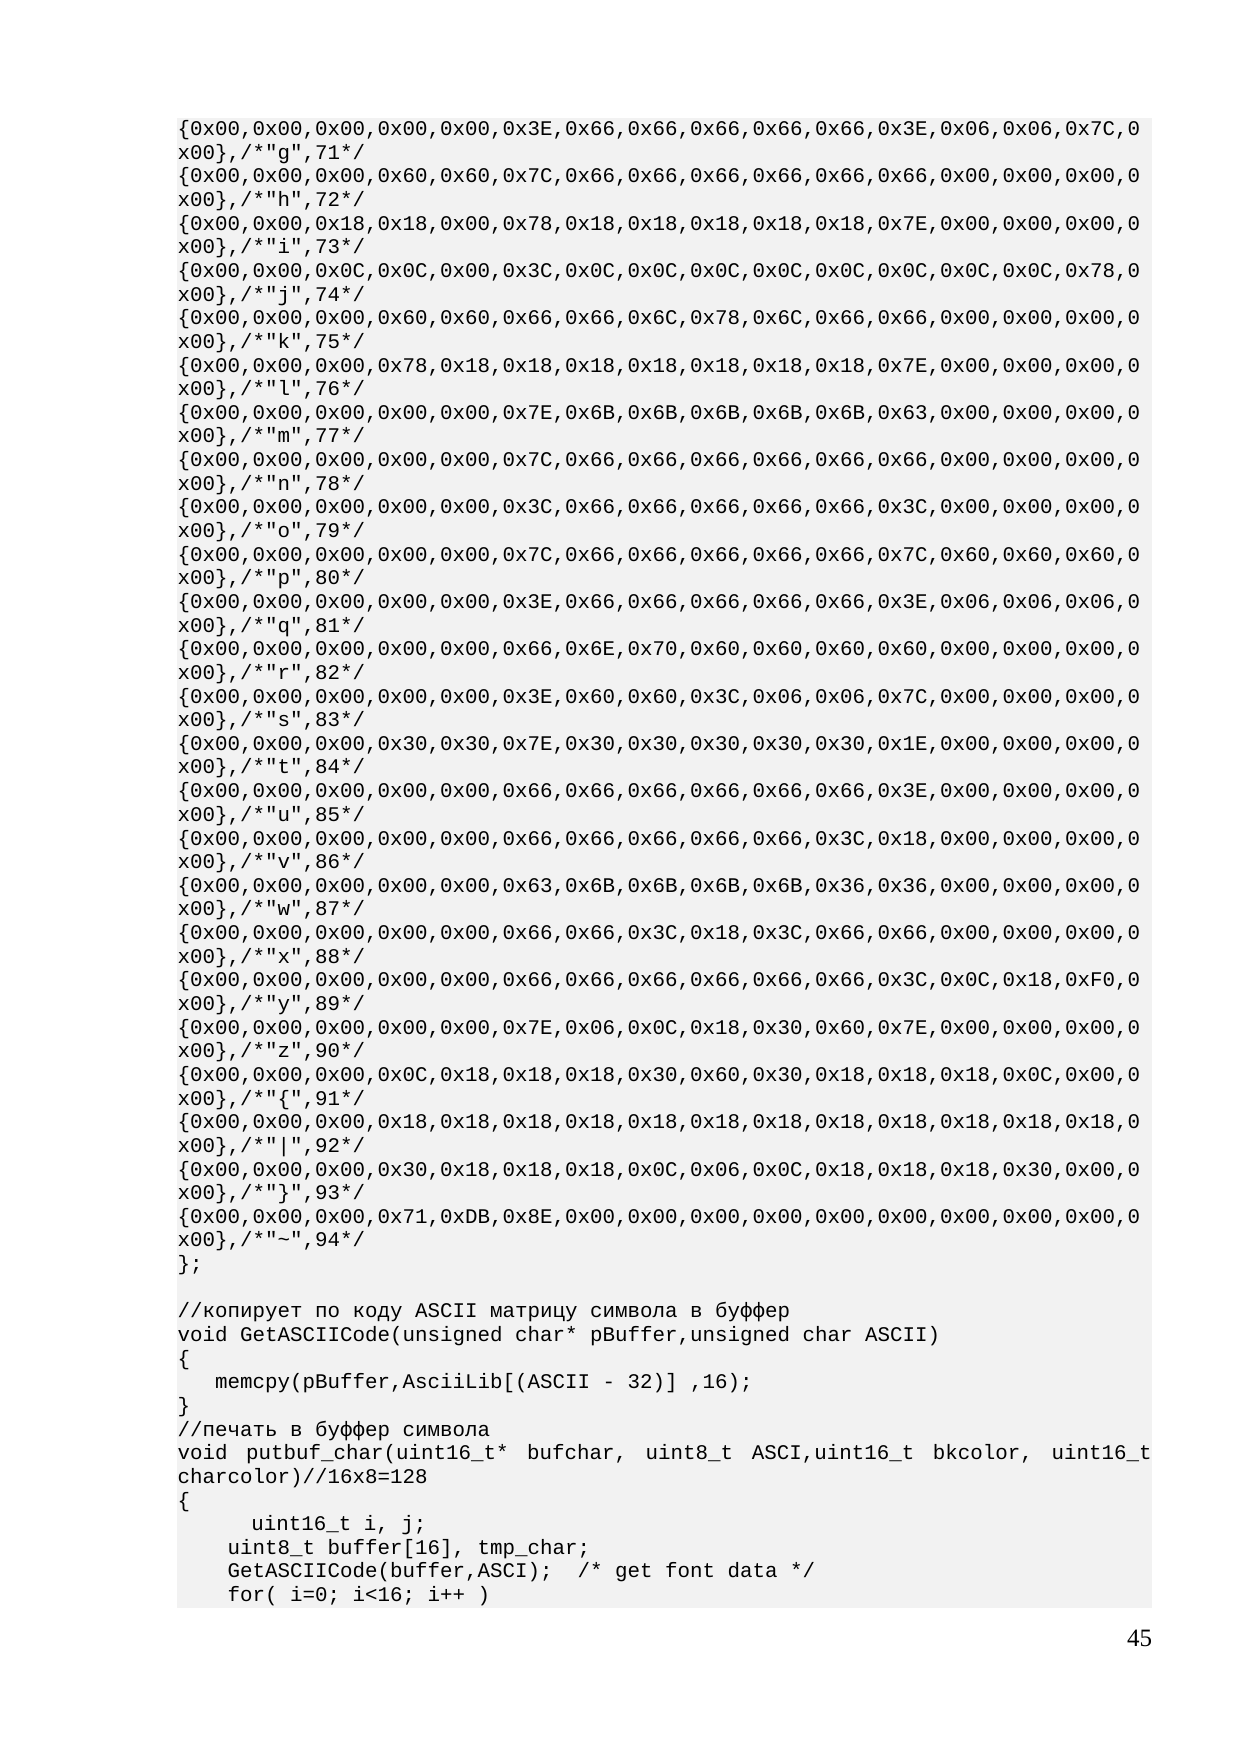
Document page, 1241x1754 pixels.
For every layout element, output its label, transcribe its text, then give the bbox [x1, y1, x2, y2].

text {0x00,0x00,0x00,0x00,0x00,0x7C,0x66,0x66,0x66,0x66,0x66,0x7C,0x60,0x60,0x60,0x00},/*"p",80*/ [177, 544, 1152, 591]
text {0x00,0x00,0x00,0x71,0xDB,0x8E,0x00,0x00,0x00,0x00,0x00,0x00,0x00,0x00,0x00,0x00},/*"~",94*/ [177, 1206, 1152, 1253]
text {0x00,0x00,0x00,0x00,0x00,0x3E,0x66,0x66,0x66,0x66,0x66,0x3E,0x06,0x06,0x7C,0x00},/*"g",71*/ [177, 118, 1152, 165]
text {0x00,0x00,0x00,0x00,0x00,0x66,0x66,0x66,0x66,0x66,0x3C,0x18,0x00,0x00,0x00,0x00},/*"v",86*/ [177, 827, 1152, 875]
text {0x00,0x00,0x00,0x00,0x00,0x66,0x66,0x66,0x66,0x66,0x66,0x3E,0x00,0x00,0x00,0x00},/*"u",85*/ [177, 780, 1152, 827]
text {0x00,0x00,0x00,0x60,0x60,0x7C,0x66,0x66,0x66,0x66,0x66,0x66,0x00,0x00,0x00,0x00},/*"h",72*/ [177, 165, 1152, 213]
text {0x00,0x00,0x00,0x00,0x00,0x63,0x6B,0x6B,0x6B,0x6B,0x36,0x36,0x00,0x00,0x00,0x00},/*"w",87*/ [177, 875, 1152, 922]
text void putbuf_char(uint16_t* bufchar, uint8_t ASCI,uint16_t bkcolor, uint16_t charcolor)//16x8=128 [177, 1442, 1152, 1489]
text uint16_t i, j; [177, 1513, 1152, 1537]
text {0x00,0x00,0x00,0x00,0x00,0x3C,0x66,0x66,0x66,0x66,0x66,0x3C,0x00,0x00,0x00,0x00},/*"o",79*/ [177, 496, 1152, 544]
text }; [177, 1253, 1152, 1277]
text { [177, 1489, 1152, 1513]
text {0x00,0x00,0x00,0x30,0x18,0x18,0x18,0x0C,0x06,0x0C,0x18,0x18,0x18,0x30,0x00,0x00},/*"}",93*/ [177, 1158, 1152, 1206]
text {0x00,0x00,0x00,0x00,0x00,0x3E,0x60,0x60,0x3C,0x06,0x06,0x7C,0x00,0x00,0x00,0x00},/*"s",83*/ [177, 686, 1152, 733]
text {0x00,0x00,0x18,0x18,0x00,0x78,0x18,0x18,0x18,0x18,0x18,0x7E,0x00,0x00,0x00,0x00},/*"i",73*/ [177, 213, 1152, 260]
text GetASCIICode(buffer,ASCI); /* get font data */ [177, 1561, 1152, 1584]
text for( i=0; i<16; i++ ) [177, 1584, 1152, 1608]
text {0x00,0x00,0x00,0x00,0x00,0x7E,0x06,0x0C,0x18,0x30,0x60,0x7E,0x00,0x00,0x00,0x00},/*"z",90*/ [177, 1017, 1152, 1064]
text {0x00,0x00,0x00,0x00,0x00,0x66,0x6E,0x70,0x60,0x60,0x60,0x60,0x00,0x00,0x00,0x00},/*"r",82*/ [177, 638, 1152, 686]
text {0x00,0x00,0x00,0x18,0x18,0x18,0x18,0x18,0x18,0x18,0x18,0x18,0x18,0x18,0x18,0x00},/*"|",92*/ [177, 1111, 1152, 1158]
text {0x00,0x00,0x00,0x00,0x00,0x7C,0x66,0x66,0x66,0x66,0x66,0x66,0x00,0x00,0x00,0x00},/*"n",78*/ [177, 449, 1152, 496]
text {0x00,0x00,0x00,0x00,0x00,0x3E,0x66,0x66,0x66,0x66,0x66,0x3E,0x06,0x06,0x06,0x00},/*"q",81*/ [177, 591, 1152, 638]
text } [177, 1395, 1152, 1419]
text void GetASCIICode(unsigned char* pBuffer,unsigned char ASCII) [177, 1324, 1152, 1348]
text {0x00,0x00,0x00,0x30,0x30,0x7E,0x30,0x30,0x30,0x30,0x30,0x1E,0x00,0x00,0x00,0x00},/*"t",84*/ [177, 733, 1152, 780]
text {0x00,0x00,0x00,0x00,0x00,0x7E,0x6B,0x6B,0x6B,0x6B,0x6B,0x63,0x00,0x00,0x00,0x00},/*"m",77*/ [177, 402, 1152, 449]
text memcpy(pBuffer,AsciiLib[(ASCII - 32)] ,16); [177, 1371, 1152, 1395]
text {0x00,0x00,0x00,0x0C,0x18,0x18,0x18,0x30,0x60,0x30,0x18,0x18,0x18,0x0C,0x00,0x00},/*"{",91*/ [177, 1064, 1152, 1111]
text uint8_t buffer[16], tmp_char; [177, 1537, 1152, 1561]
text {0x00,0x00,0x00,0x78,0x18,0x18,0x18,0x18,0x18,0x18,0x18,0x7E,0x00,0x00,0x00,0x00},/*"l",76*/ [177, 354, 1152, 402]
text {0x00,0x00,0x00,0x60,0x60,0x66,0x66,0x6C,0x78,0x6C,0x66,0x66,0x00,0x00,0x00,0x00},/*"k",75*/ [177, 307, 1152, 354]
text //копирует по коду ASCII матрицу символа в буффер [177, 1300, 1152, 1324]
text {0x00,0x00,0x00,0x00,0x00,0x66,0x66,0x3C,0x18,0x3C,0x66,0x66,0x00,0x00,0x00,0x00},/*"x",88*/ [177, 922, 1152, 969]
text //печать в буффер символа [177, 1419, 1152, 1442]
text {0x00,0x00,0x00,0x00,0x00,0x66,0x66,0x66,0x66,0x66,0x66,0x3C,0x0C,0x18,0xF0,0x00},/*"y",89*/ [177, 969, 1152, 1017]
text { [177, 1348, 1152, 1371]
text {0x00,0x00,0x0C,0x0C,0x00,0x3C,0x0C,0x0C,0x0C,0x0C,0x0C,0x0C,0x0C,0x0C,0x78,0x00},/*"j",74*/ [177, 260, 1152, 307]
